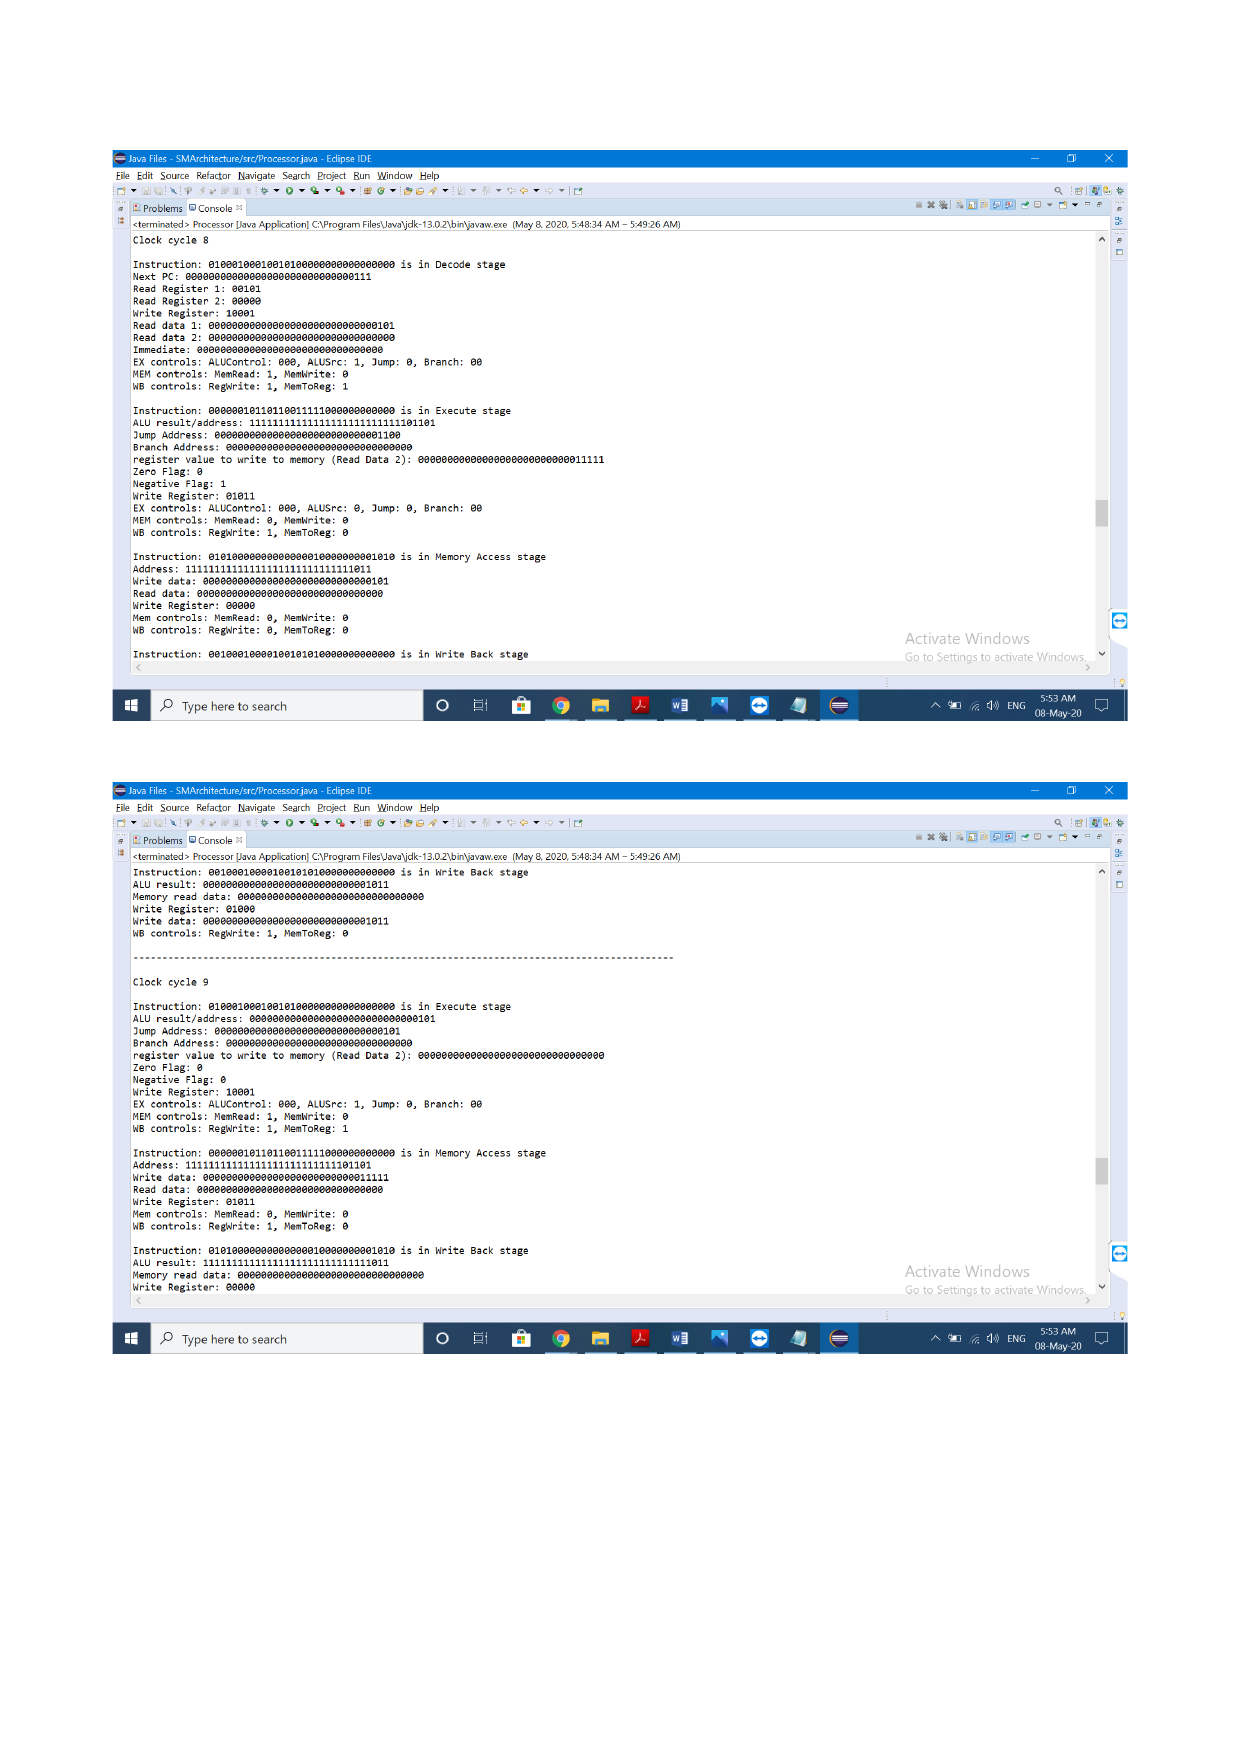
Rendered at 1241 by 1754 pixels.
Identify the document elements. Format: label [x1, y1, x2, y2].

picture [112, 150, 1128, 721]
picture [112, 782, 1128, 1354]
